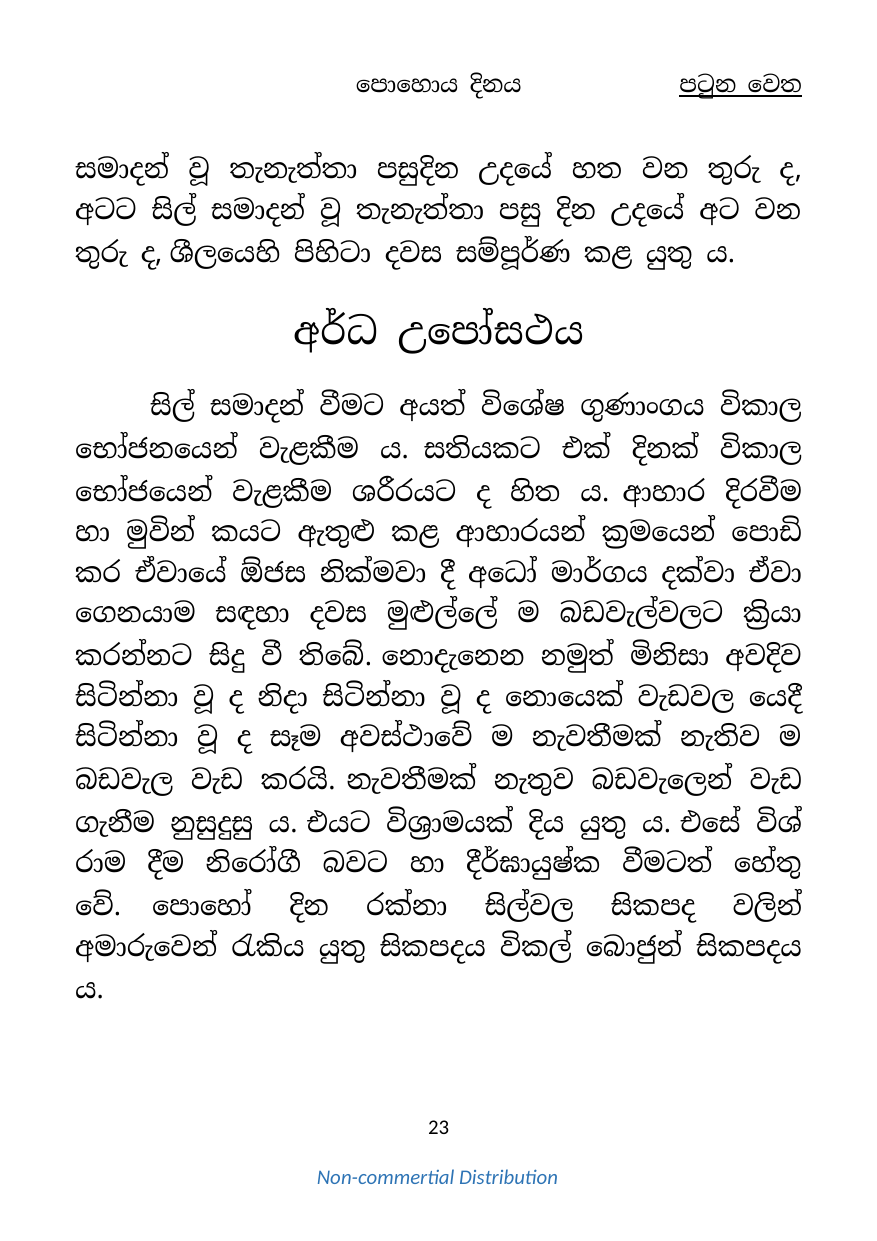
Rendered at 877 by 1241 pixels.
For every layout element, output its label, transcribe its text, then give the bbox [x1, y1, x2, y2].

subtitle අර්ධ උපෝසථය [75, 307, 802, 356]
text සිල් සමාදන් වීමට අයත් විශේෂ ගුණාංගය විකාල භෝජනයෙන් වැළකීම ය. සතියකට එක් දිනක් විකාල භෝජයෙන් වැළකීම ශරීරයට ද හිත ය. ආහාර දිරවීම හා මුවින් කයට ඇතුළු කළ ආහාරයන් ක්‍ර‍මයෙන් පොඩි කර ඒවායේ ඕජස නික්මවා දී අධෝ මාර්ගය දක්වා ඒවා ගෙනයාම සඳහා දවස මුළුල්ලේ ම බඩවැල්වලට ක්‍රියා කරන්නට සිදු වී තිබේ. නොදැනෙන නමුත් මිනිසා අවදිව සිටින්නා වූ ද නිදා සිටින්නා වූ ද නොයෙක් වැඩවල යෙදී සිටින්නා වූ ද සෑම අවස්ථාවේ ම නැවතීමක් නැතිව ම බඩවැල වැඩ කරයි. නැවතීමක් නැතුව බඩවැලෙන් වැඩ ගැනීම නුසුදුසු ය. එයට විශ්‍රාමයක් දිය යුතු ය. එසේ විශ්‍රාම දීම නිරෝගී බවට හා දීර්ඝායුෂ්ක වීමටත් හේතු වේ. පොහෝ දින රක්නා සිල්වල සිකපද වලින් අමාරුවෙන් රැකිය යුතු සිකපදය විකල් බොජුන් සිකපදය ය. [75, 389, 802, 1007]
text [75, 150, 802, 271]
